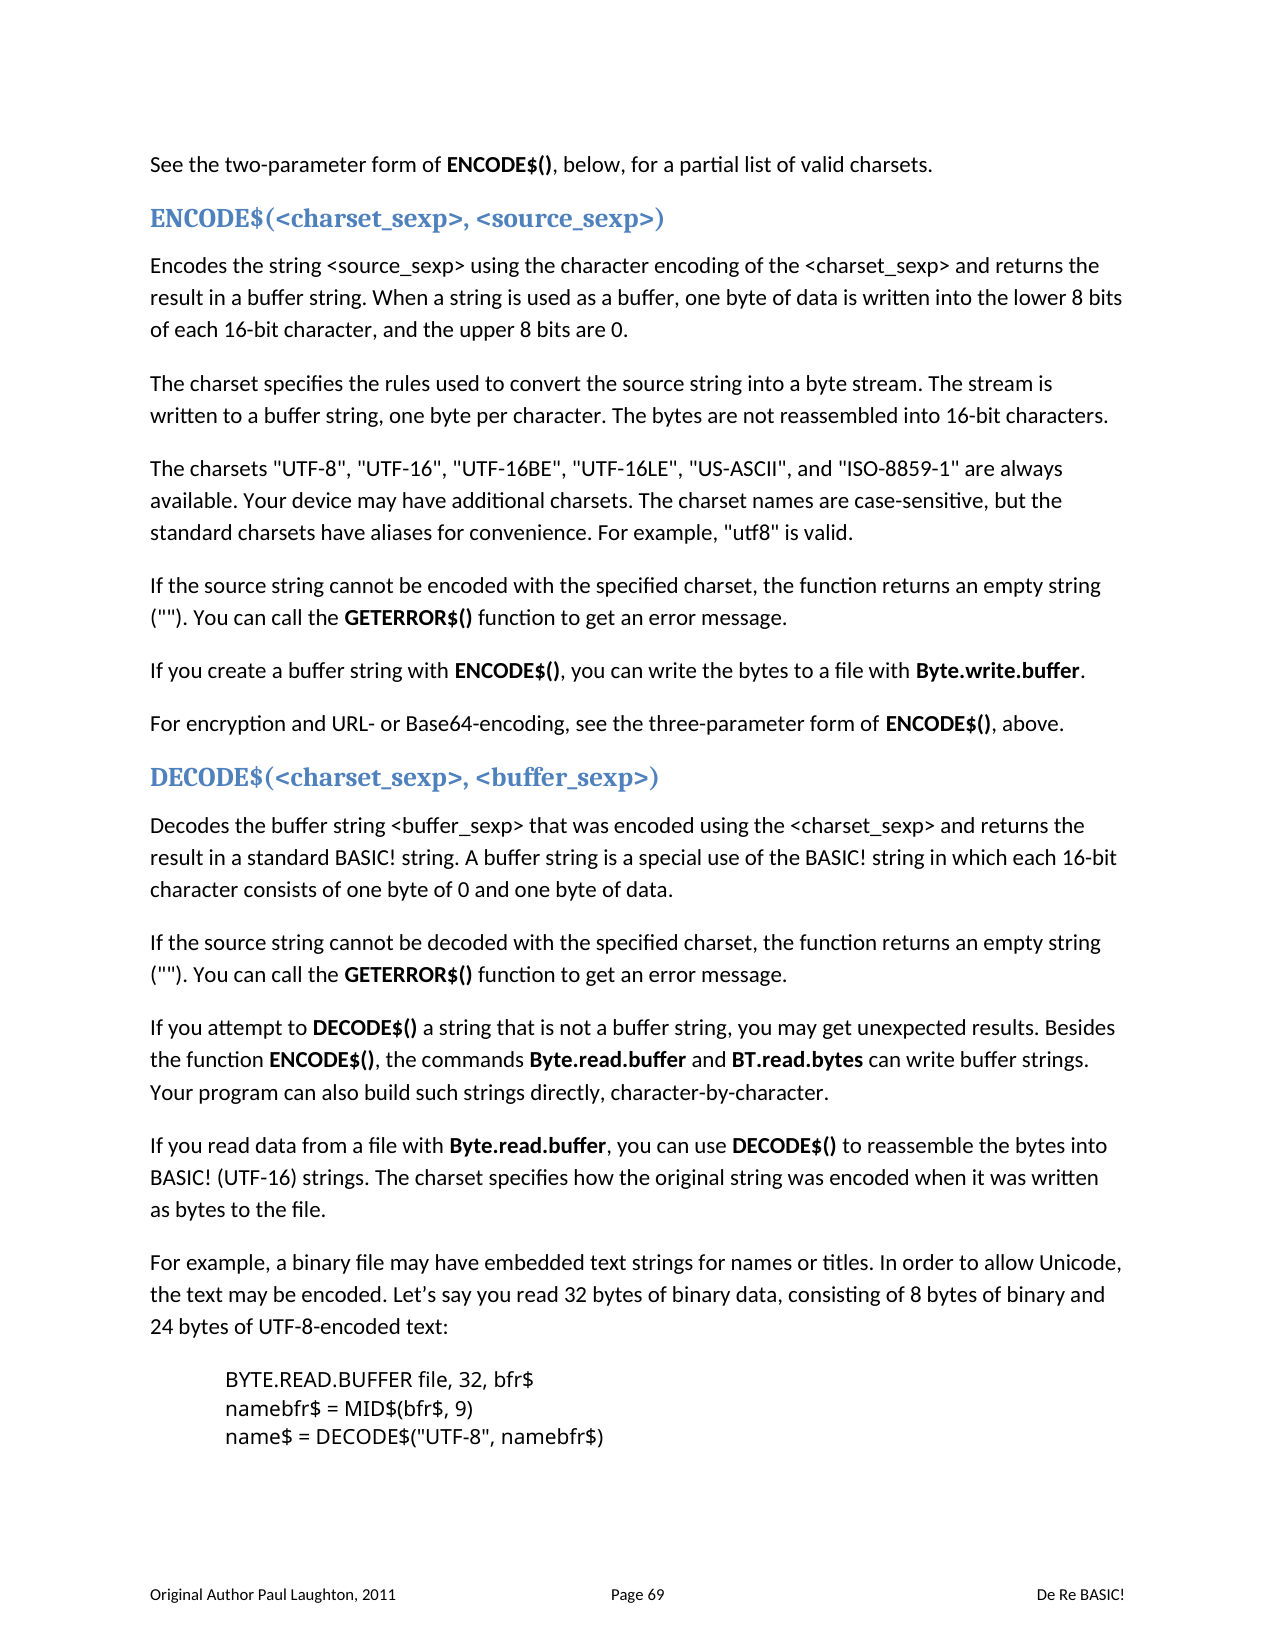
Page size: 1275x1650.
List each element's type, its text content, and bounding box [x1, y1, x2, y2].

text Decodes the buffer string <buffer_sexp> that was encoded using the <charset_sexp> and returns the result in a standard BASIC! string. A buffer string is a special use of the BASIC! string in which each 16-bit character consists of one byte of 0 and one byte of data. [150, 811, 1125, 903]
text If the source string cannot be decoded with the specified charset, the function returns an empty string (""). You can call the GETERROR$() function to get an error message. [150, 928, 1125, 988]
text Encodes the string <source_sexp> using the character encoding of the <charset_sexp> and returns the result in a buffer string. When a string is used as a buffer, one byte of data is written into the lower 8 bits of each 16-bit character, and the upper 8 bits are 0. [150, 251, 1125, 344]
text BYTE.READ.BUFFER file, 32, bfr$ [150, 1366, 1125, 1394]
text The charset specifies the rules used to convert the source string into a byte stream. The stream is written to a buffer string, one byte per character. The bytes are not reassembled into 16-bit characters. [150, 369, 1125, 429]
text See the two-parameter form of ENCODE$(), below, for a partial list of valid charsets. [150, 150, 1125, 178]
text For encryption and URL- or Base64-encoding, see the three-parameter form of ENCODE$(), above. [150, 709, 1125, 737]
text If you create a buffer string with ENCODE$(), you can write the bytes to a file with Byte.write.buffer. [150, 656, 1125, 684]
text The charsets "UTF-8", "UTF-16", "UTF-16BE", "UTF-16LE", "US-ASCII", and "ISO-8859-1" are always available. Your device may have additional charsets. The charset names are case-sensitive, but the standard charsets have aliases for convenience. For example, "utf8" is valid. [150, 454, 1125, 546]
subtitle DECODE$(<charset_sexp>, <buffer_sexp>) [150, 762, 1125, 794]
text namebfr$ = MID$(bfr$, 9) [150, 1394, 1125, 1422]
text If you attempt to DECODE$() a string that is not a buffer string, you may get unexpected results. Besides the function ENCODE$(), the commands Byte.read.buffer and BT.read.bytes can write buffer strings. Your program can also build such strings directly, character-by-character. [150, 1013, 1125, 1106]
subtitle ENCODE$(<charset_sexp>, <source_sexp>) [150, 203, 1125, 234]
text If the source string cannot be encoded with the specified charset, the function returns an empty string (""). You can call the GETERROR$() function to get an error message. [150, 571, 1125, 631]
text name$ = DECODE$("UTF-8", namebfr$) [150, 1422, 1125, 1451]
